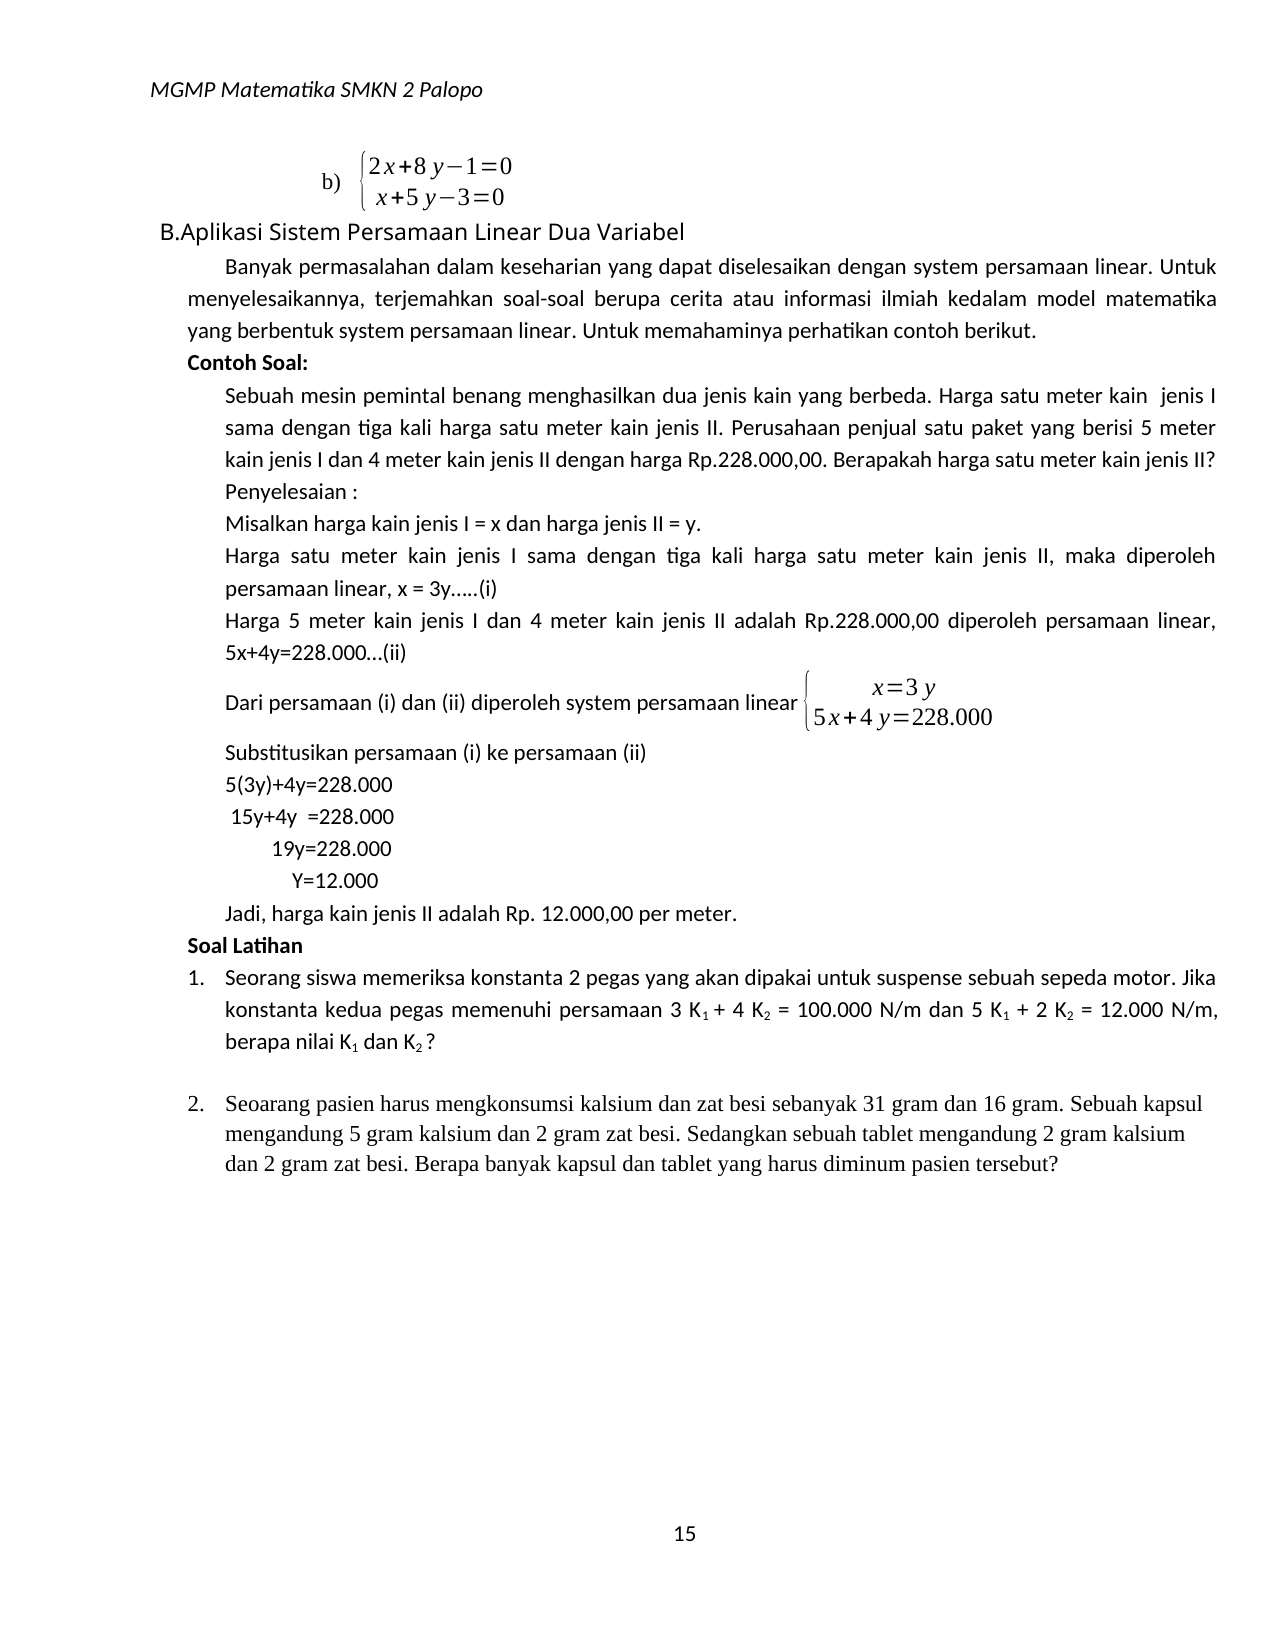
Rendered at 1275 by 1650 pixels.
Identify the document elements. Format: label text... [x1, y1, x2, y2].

list Substitusikan persamaan (i) ke persamaan (ii) [225, 738, 1219, 766]
list Banyak permasalahan dalam keseharian yang dapat diselesaikan dengan system persamaan linear. Untuk menyelesaikannya, terjemahkan soal-soal berupa cerita atau informasi ilmiah kedalam model matematika yang berbentuk system persamaan linear. Untuk memahaminya perhatikan contoh berikut. [187, 252, 1219, 344]
list Harga 5 meter kain jenis I dan 4 meter kain jenis II adalah Rp.228.000,00 diperoleh persamaan linear, 5x+4y=228.000…(ii) [225, 606, 1219, 666]
list Y=12.000 [225, 867, 1219, 894]
list Seorang siswa memeriksa konstanta 2 pegas yang akan dipakai untuk suspense sebuah sepeda motor. Jika konstanta kedua pegas memenuhi persamaan 3 K1 + 4 K2 = 100.000 N/m dan 5 K1 + 2 K2 = 12.000 N/m, berapa nilai K1 dan K2 ? [187, 963, 1219, 1056]
list 5(3y)+4y=228.000 [225, 770, 1219, 798]
list Misalkan harga kain jenis I = x dan harga jenis II = y. [225, 509, 1219, 537]
list Dari persamaan (i) dan (ii) diperoleh system persamaan linear [225, 670, 1219, 734]
list Soal Latihan [187, 931, 1219, 959]
list Penyelesaian : [225, 477, 1219, 505]
list Jadi, harga kain jenis II adalah Rp. 12.000,00 per meter. [225, 899, 1219, 927]
list Contoh Soal: [187, 348, 1219, 377]
list 19y=228.000 [225, 834, 1219, 862]
list 15y+4y =228.000 [225, 802, 1219, 830]
list Seoarang pasien harus mengkonsumsi kalsium dan zat besi sebanyak 31 gram dan 16 gram. Sebuah kapsul mengandung 5 gram kalsium dan 2 gram zat besi. Sedangkan sebuah tablet mengandung 2 gram kalsium dan 2 gram zat besi. Berapa banyak kapsul dan tablet yang harus diminum pasien tersebut? [187, 1090, 1219, 1177]
list Harga satu meter kain jenis I sama dengan tiga kali harga satu meter kain jenis II, maka diperoleh persamaan linear, x = 3y…..(i) [225, 542, 1219, 602]
list B.Aplikasi Sistem Persamaan Linear Dua Variabel [159, 216, 1219, 247]
list Sebuah mesin pemintal benang menghasilkan dua jenis kain yang berbeda. Harga satu meter kain jenis I sama dengan tiga kali harga satu meter kain jenis II. Perusahaan penjual satu paket yang berisi 5 meter kain jenis I dan 4 meter kain jenis II dengan harga Rp.228.000,00. Berapakah harga satu meter kain jenis II? [225, 381, 1219, 473]
